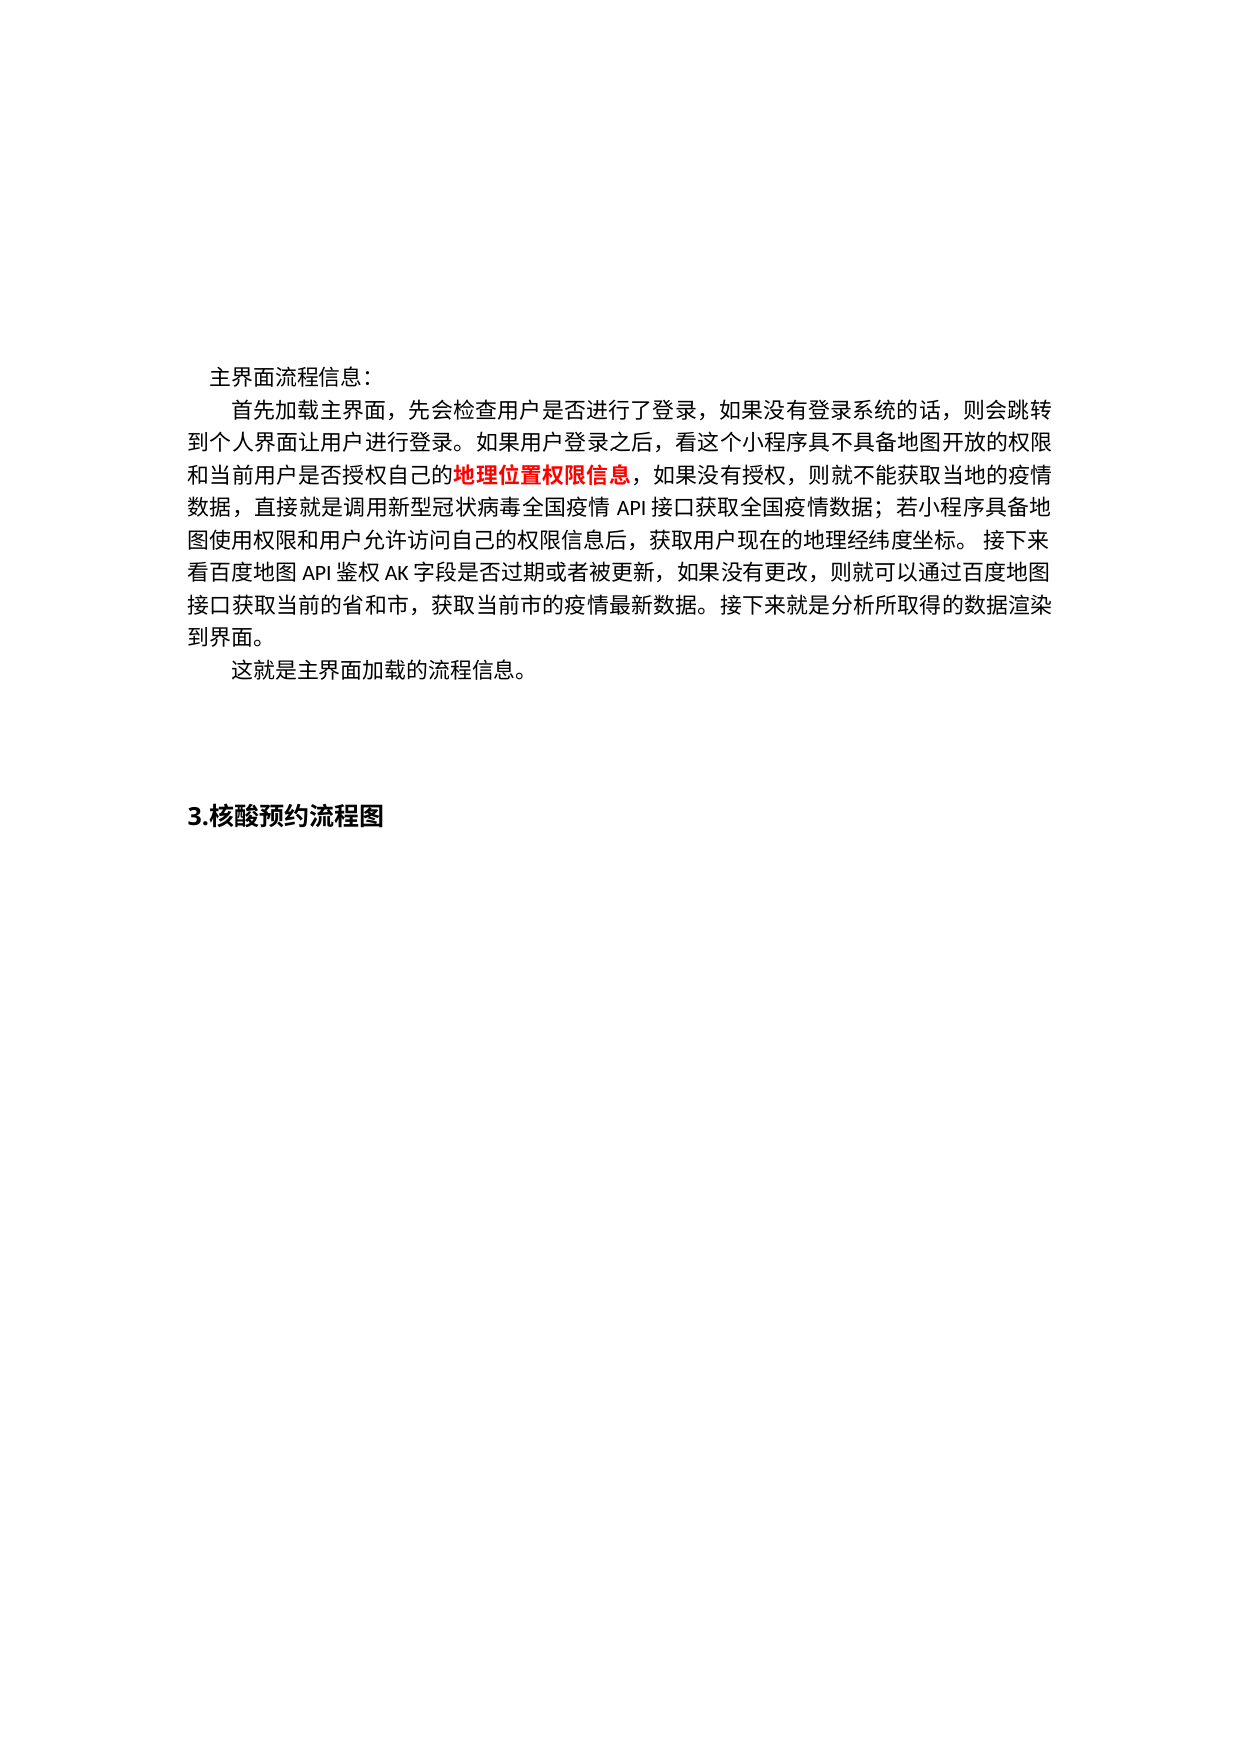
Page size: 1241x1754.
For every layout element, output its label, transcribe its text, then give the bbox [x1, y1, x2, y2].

text 3.核酸预约流程图 [187, 782, 1053, 847]
text 这就是主界面加载的流程信息。 [187, 652, 1053, 685]
text 首先加载主界面，先会检查用户是否进行了登录，如果没有登录系统的话，则会跳转到个人界面让用户进行登录。如果用户登录之后，看这个小程序具不具备地图开放的权限，和当前用户是否授权自己的地理位置权限信息，如果没有授权，则就不能获取当地的疫情数据，直接就是调用新型冠状病毒全国疫情API接口获取全国疫情数据；若小程序具备地图使用权限和用户允许访问自己的权限信息后，获取用户现在的地理经纬度坐标。 接下来看百度地图API鉴权AK字段是否过期或者被更新，如果没有更改，则就可以通过百度地图接口获取当前的省和市，获取当前市的疫情最新数据。接下来就是分析所取得的数据渲染到界面。 [187, 392, 1053, 652]
text 主界面流程信息： [187, 360, 1053, 392]
